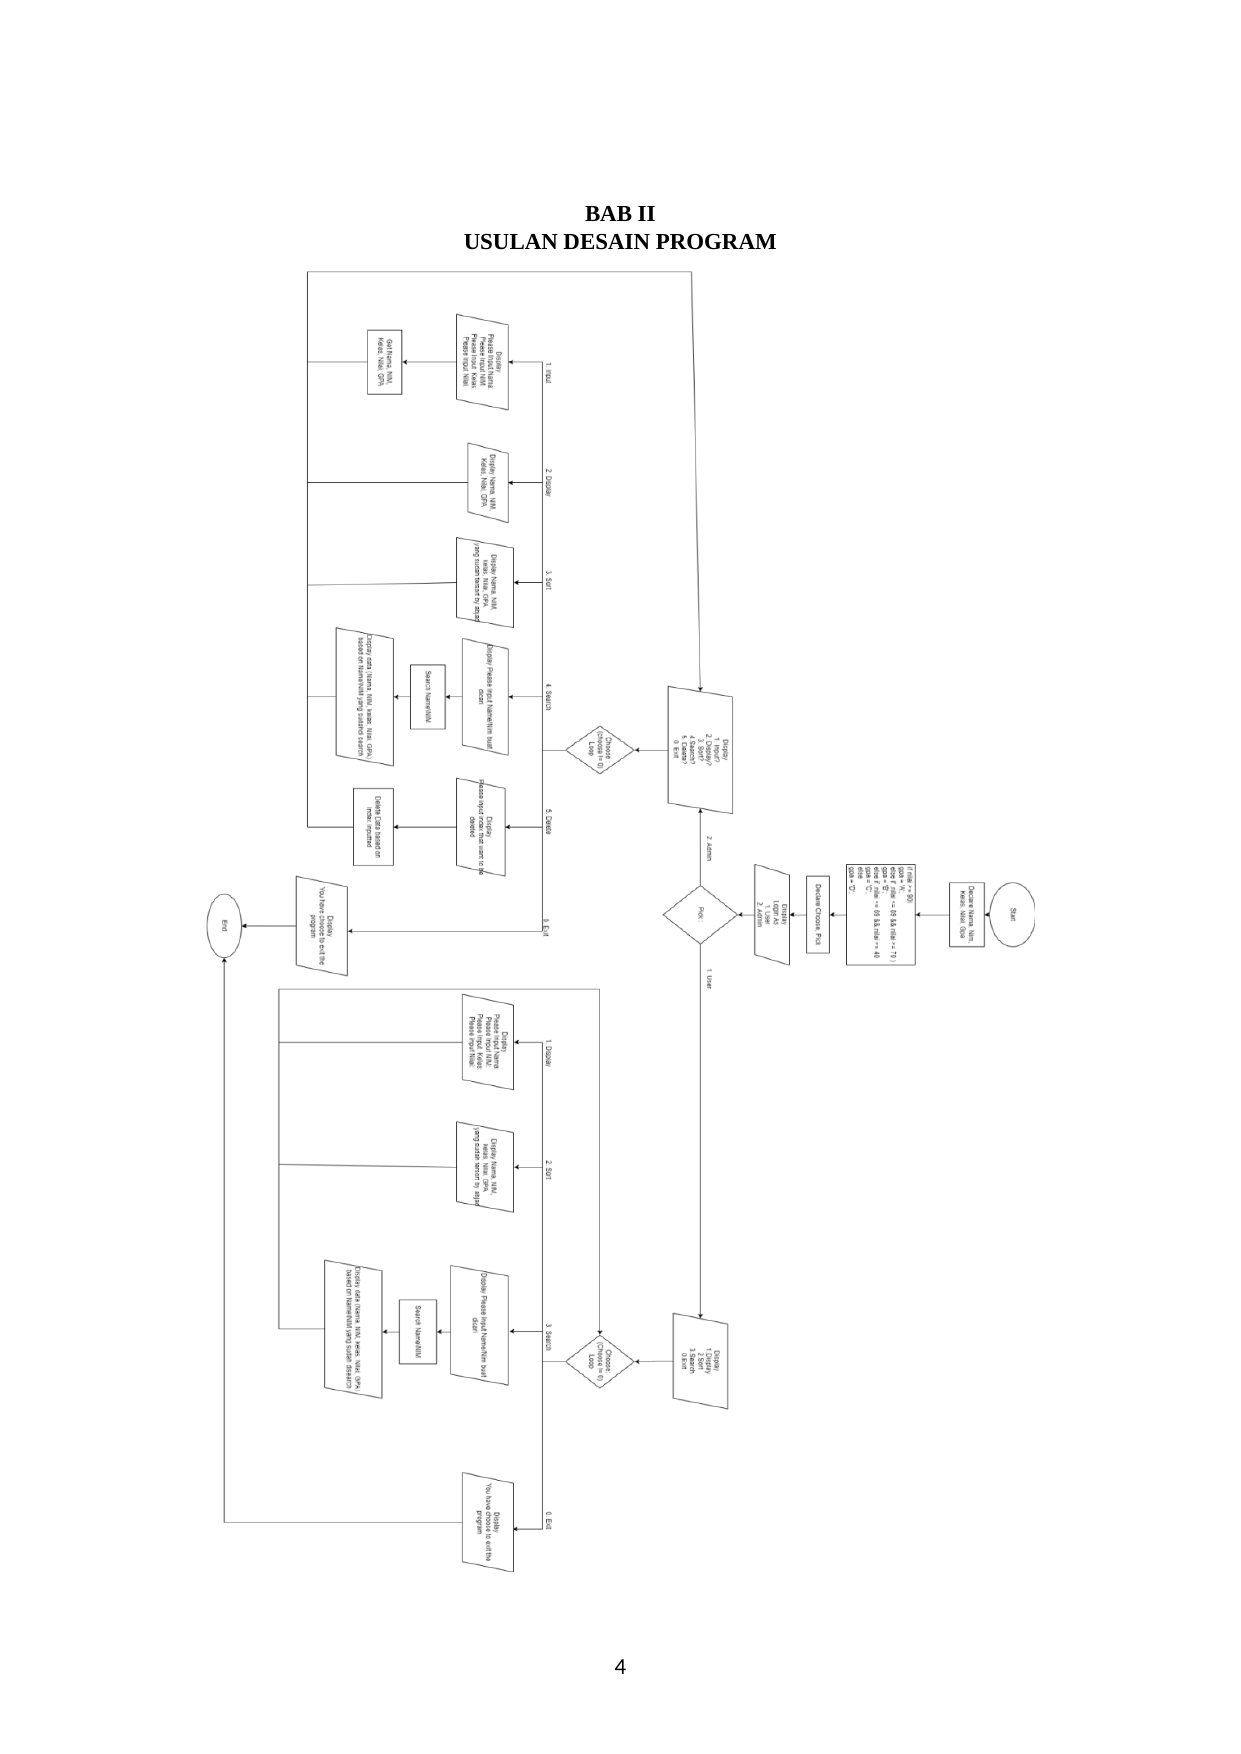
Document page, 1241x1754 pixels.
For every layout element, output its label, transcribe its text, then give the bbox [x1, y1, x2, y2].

subtitle BAB II [150, 200, 1090, 226]
picture [207, 269, 1035, 1571]
text USULAN DESAIN PROGRAM [150, 228, 1090, 255]
